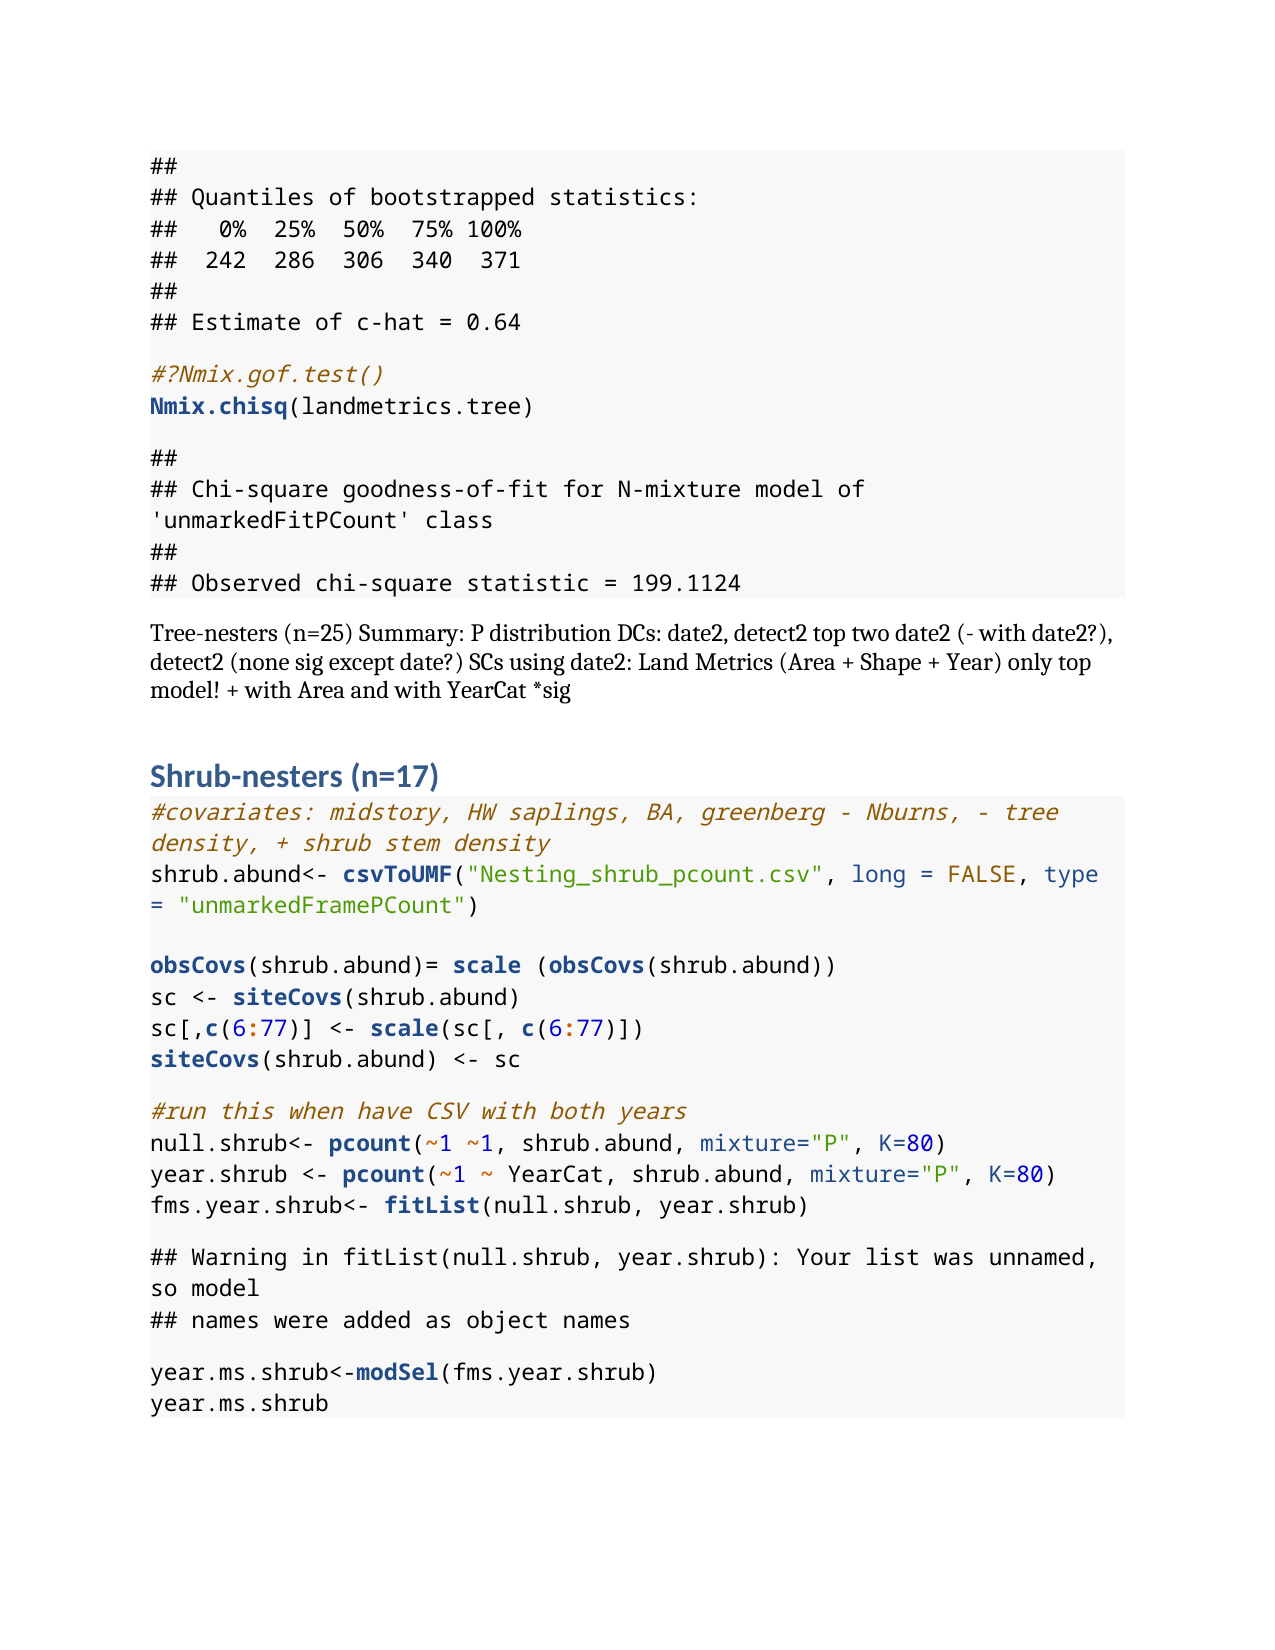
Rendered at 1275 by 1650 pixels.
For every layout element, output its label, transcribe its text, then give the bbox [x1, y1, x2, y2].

text Tree-nesters (n=25) Summary: P distribution DCs: date2, detect2 top two date2 (- with date2?), detect2 (none sig except date?) SCs using date2: Land Metrics (Area + Shape + Year) only top model! + with Area and with YearCat *sig [150, 619, 1125, 705]
text ## Warning in fitList(null.shrub, year.shrub): Your list was unnamed, so model ## names were added as object names [150, 1241, 1125, 1335]
text year.ms.shrub<-modSel(fms.year.shrub) year.ms.shrub [329, 1356, 1125, 1418]
text #?Nmix.gof.test() Nmix.chisq(landmetrics.tree) [150, 358, 1125, 421]
text #run this when have CSV with both years null.shrub<- pcount(~1 ~1, shrub.abund, mixture="P", K=80) year.shrub <- pcount(~1 ~ YearCat, shrub.abund, mixture="P", K=80) fms.year.shrub<- fitList(null.shrub, year.shrub) [686, 1095, 1125, 1220]
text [150, 150, 1125, 337]
text ## ## Chi-square goodness-of-fit for N-mixture model of 'unmarkedFitPCount' class ## ## Observed chi-square statistic = 199.1124 [150, 442, 1125, 598]
subtitle Shrub-nesters (n=17) [150, 755, 1125, 796]
text #covariates: midstory, HW saplings, BA, greenberg - Nburns, - tree density, + shrub stem density shrub.abund<- csvToUMF("Nesting_shrub_pcount.csv", long = FALSE, type = "unmarkedFramePCount") obsCovs(shrub.abund)= scale (obsCovs(shrub.abund)) sc <- siteCovs(shrub.abund) sc[,c(6:77)] <- scale(sc[, c(6:77)]) siteCovs(shrub.abund) <- sc [150, 796, 1125, 1074]
